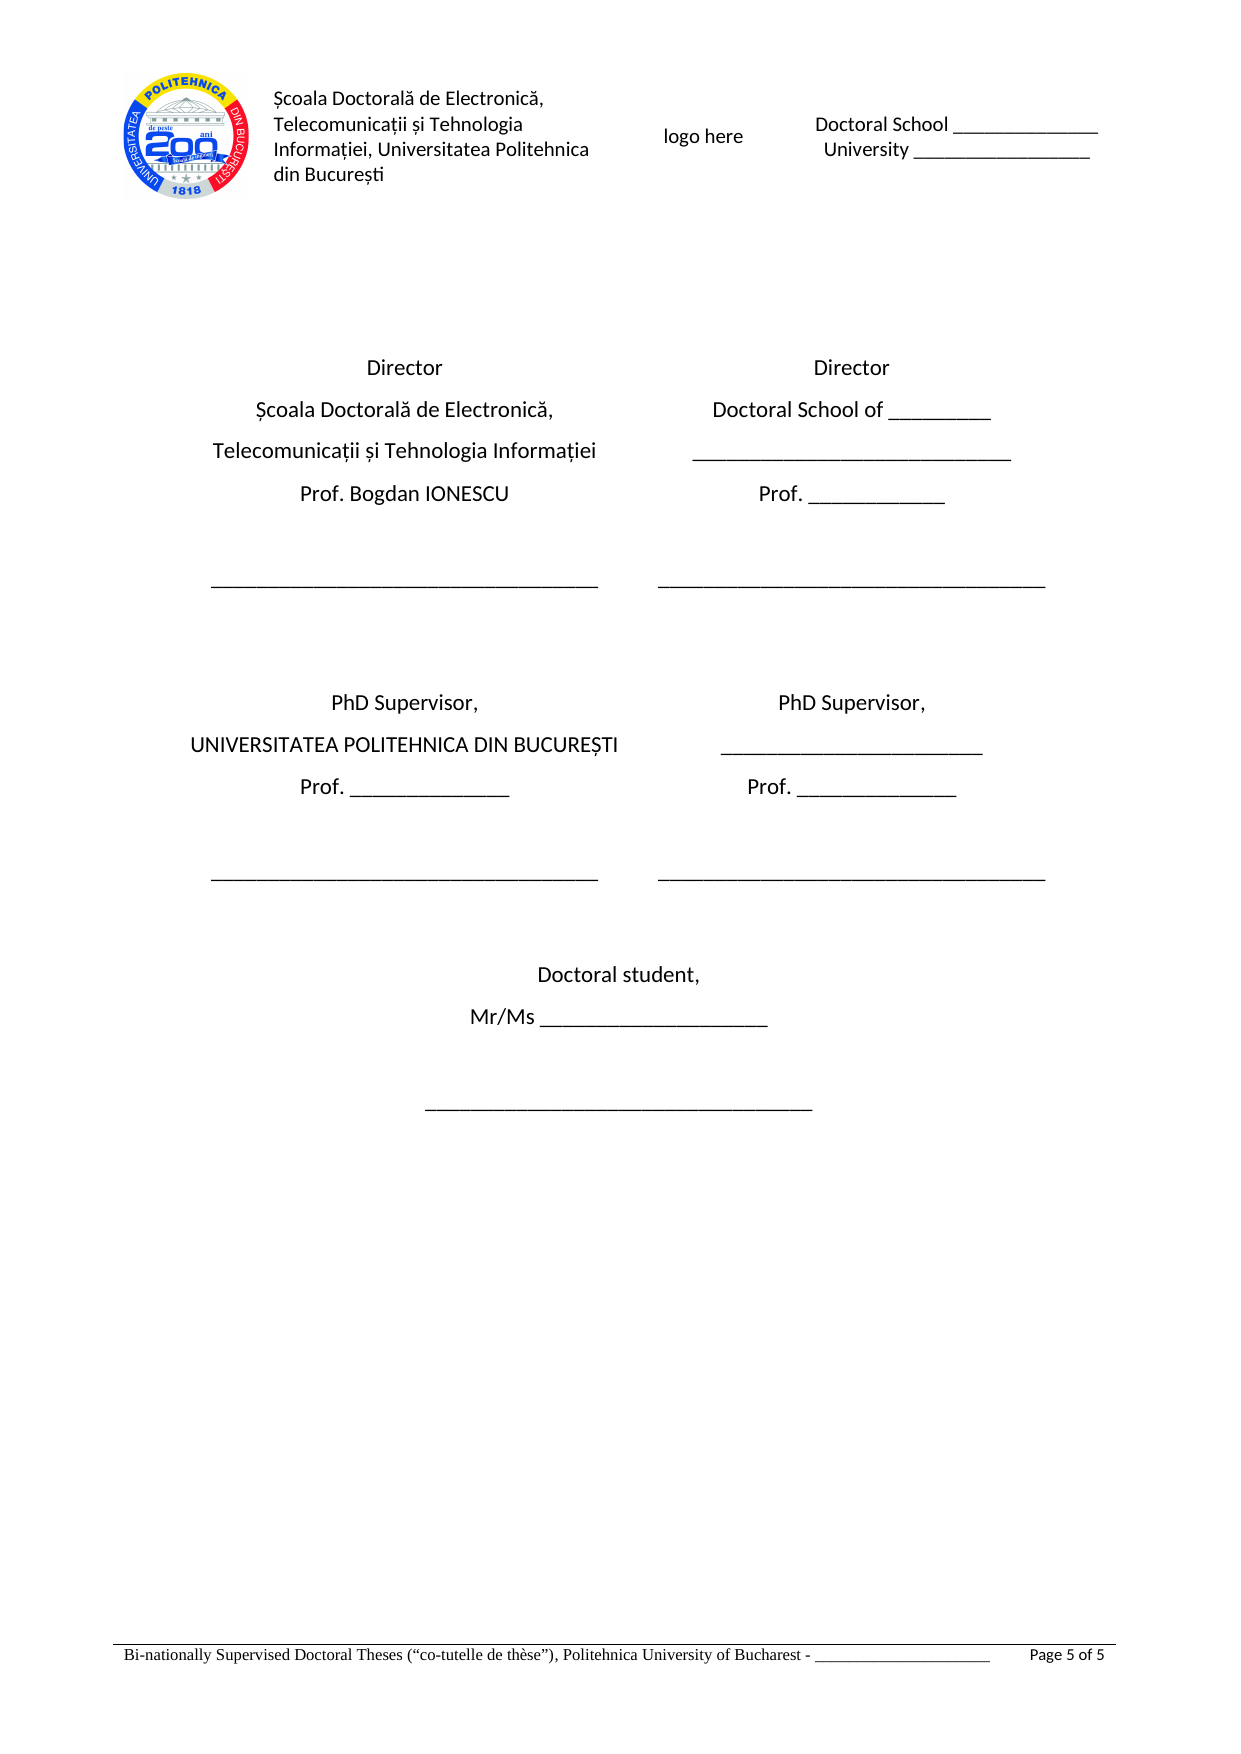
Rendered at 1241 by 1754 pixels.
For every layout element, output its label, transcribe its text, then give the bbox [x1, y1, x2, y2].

text Mr/Ms ____________________ [112, 1002, 1125, 1030]
picture [123, 73, 249, 199]
text __________________________________ [112, 1086, 1125, 1114]
text Doctoral student, [112, 960, 1125, 988]
